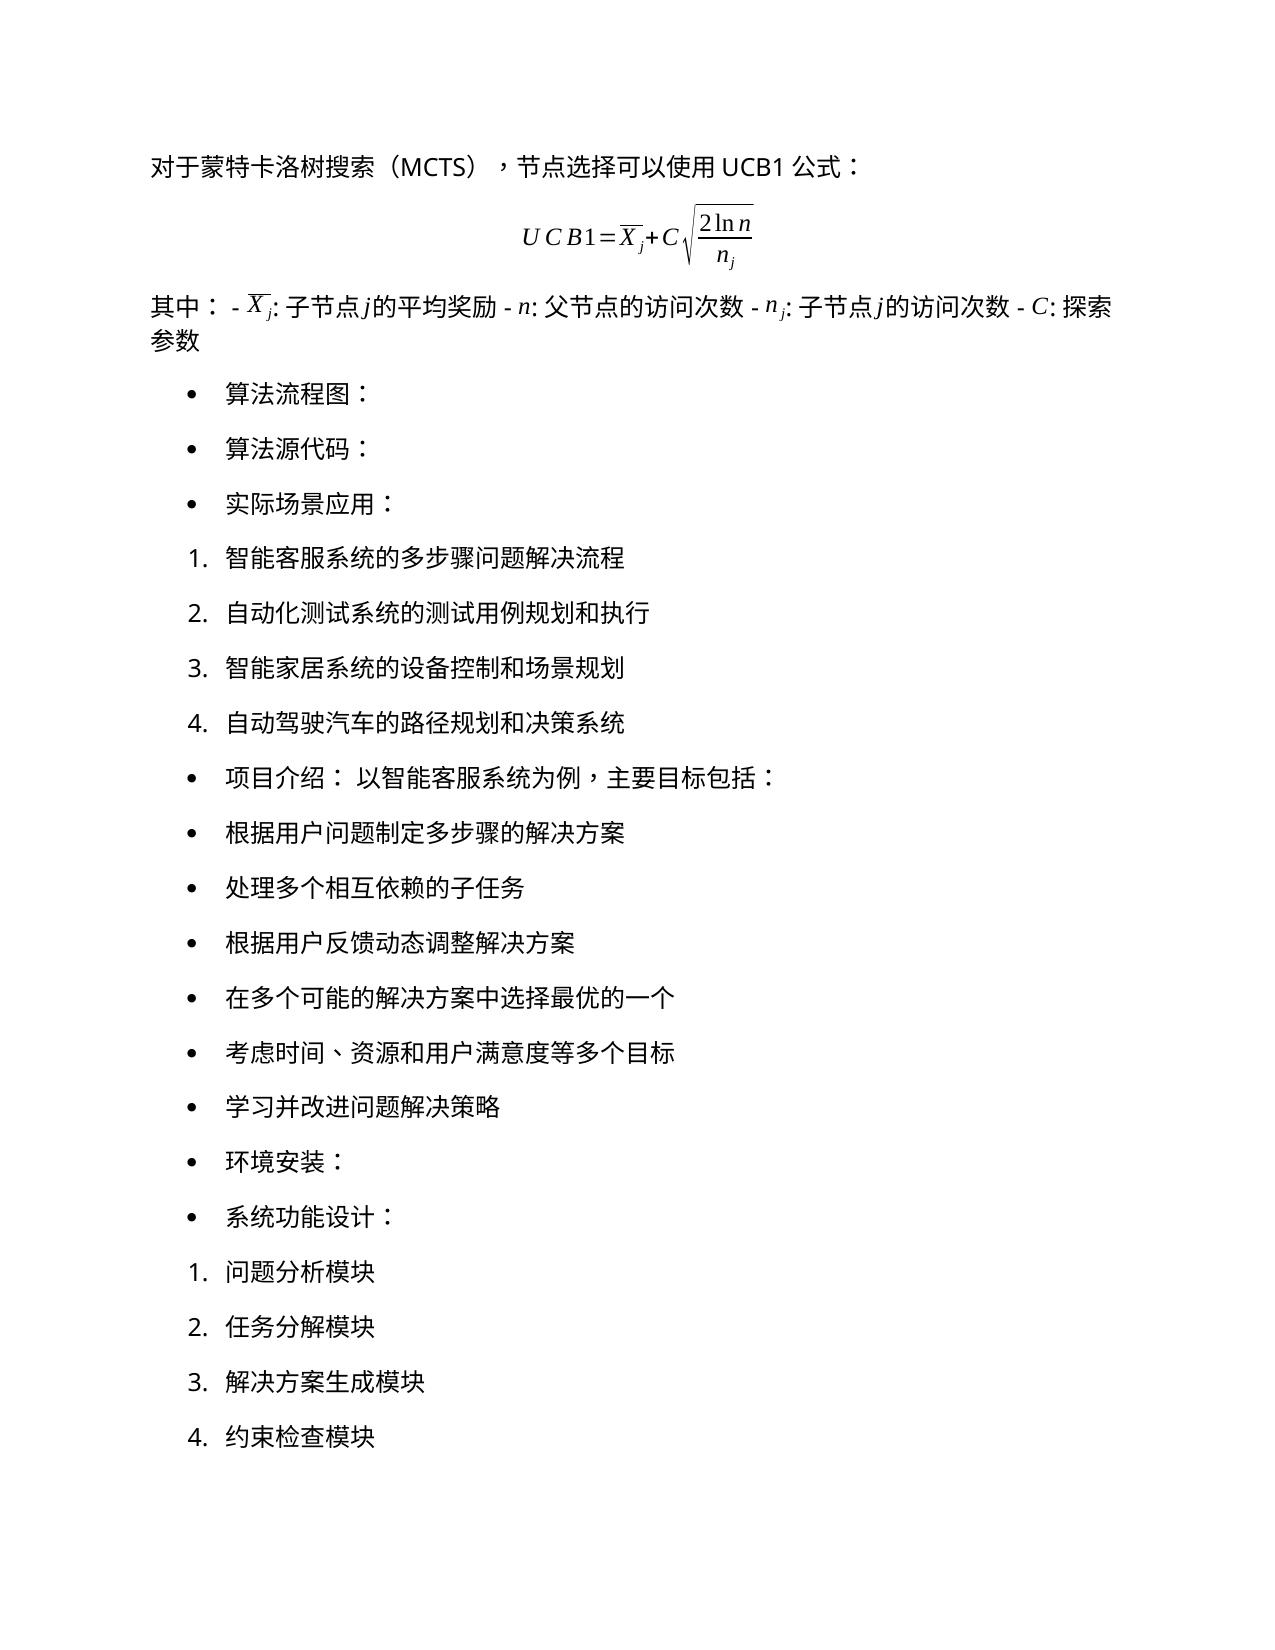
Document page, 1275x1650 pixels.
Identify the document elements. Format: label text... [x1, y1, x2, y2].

list 在多个可能的解决方案中选择最优的一个 [187, 980, 1125, 1014]
text 对于蒙特卡洛树搜索（MCTS），节点选择可以使用UCB1公式： [150, 150, 1125, 184]
list 自动驾驶汽车的路径规划和决策系统 [187, 706, 1125, 740]
list 任务分解模块 [187, 1310, 1125, 1344]
list 学习并改进问题解决策略 [187, 1090, 1125, 1124]
list 约束检查模块 [187, 1419, 1125, 1453]
text 其中： - : 子节点的平均奖励 - : 父节点的访问次数 - : 子节点的访问次数 - : 探索参数 [150, 289, 1125, 358]
list 算法源代码： [187, 431, 1125, 465]
list 智能客服系统的多步骤问题解决流程 [187, 541, 1125, 575]
list 环境安装： [187, 1145, 1125, 1179]
list 系统功能设计： [187, 1200, 1125, 1234]
list 算法流程图： [187, 376, 1125, 411]
list 项目介绍： 以智能客服系统为例，主要目标包括： [187, 761, 1125, 795]
list 解决方案生成模块 [187, 1364, 1125, 1399]
list 考虑时间、资源和用户满意度等多个目标 [187, 1035, 1125, 1069]
list 智能家居系统的设备控制和场景规划 [187, 651, 1125, 685]
list 根据用户问题制定多步骤的解决方案 [187, 816, 1125, 850]
list 自动化测试系统的测试用例规划和执行 [187, 596, 1125, 630]
list 问题分析模块 [187, 1255, 1125, 1289]
list 根据用户反馈动态调整解决方案 [187, 925, 1125, 959]
list 处理多个相互依赖的子任务 [187, 871, 1125, 904]
list 实际场景应用： [187, 486, 1125, 520]
